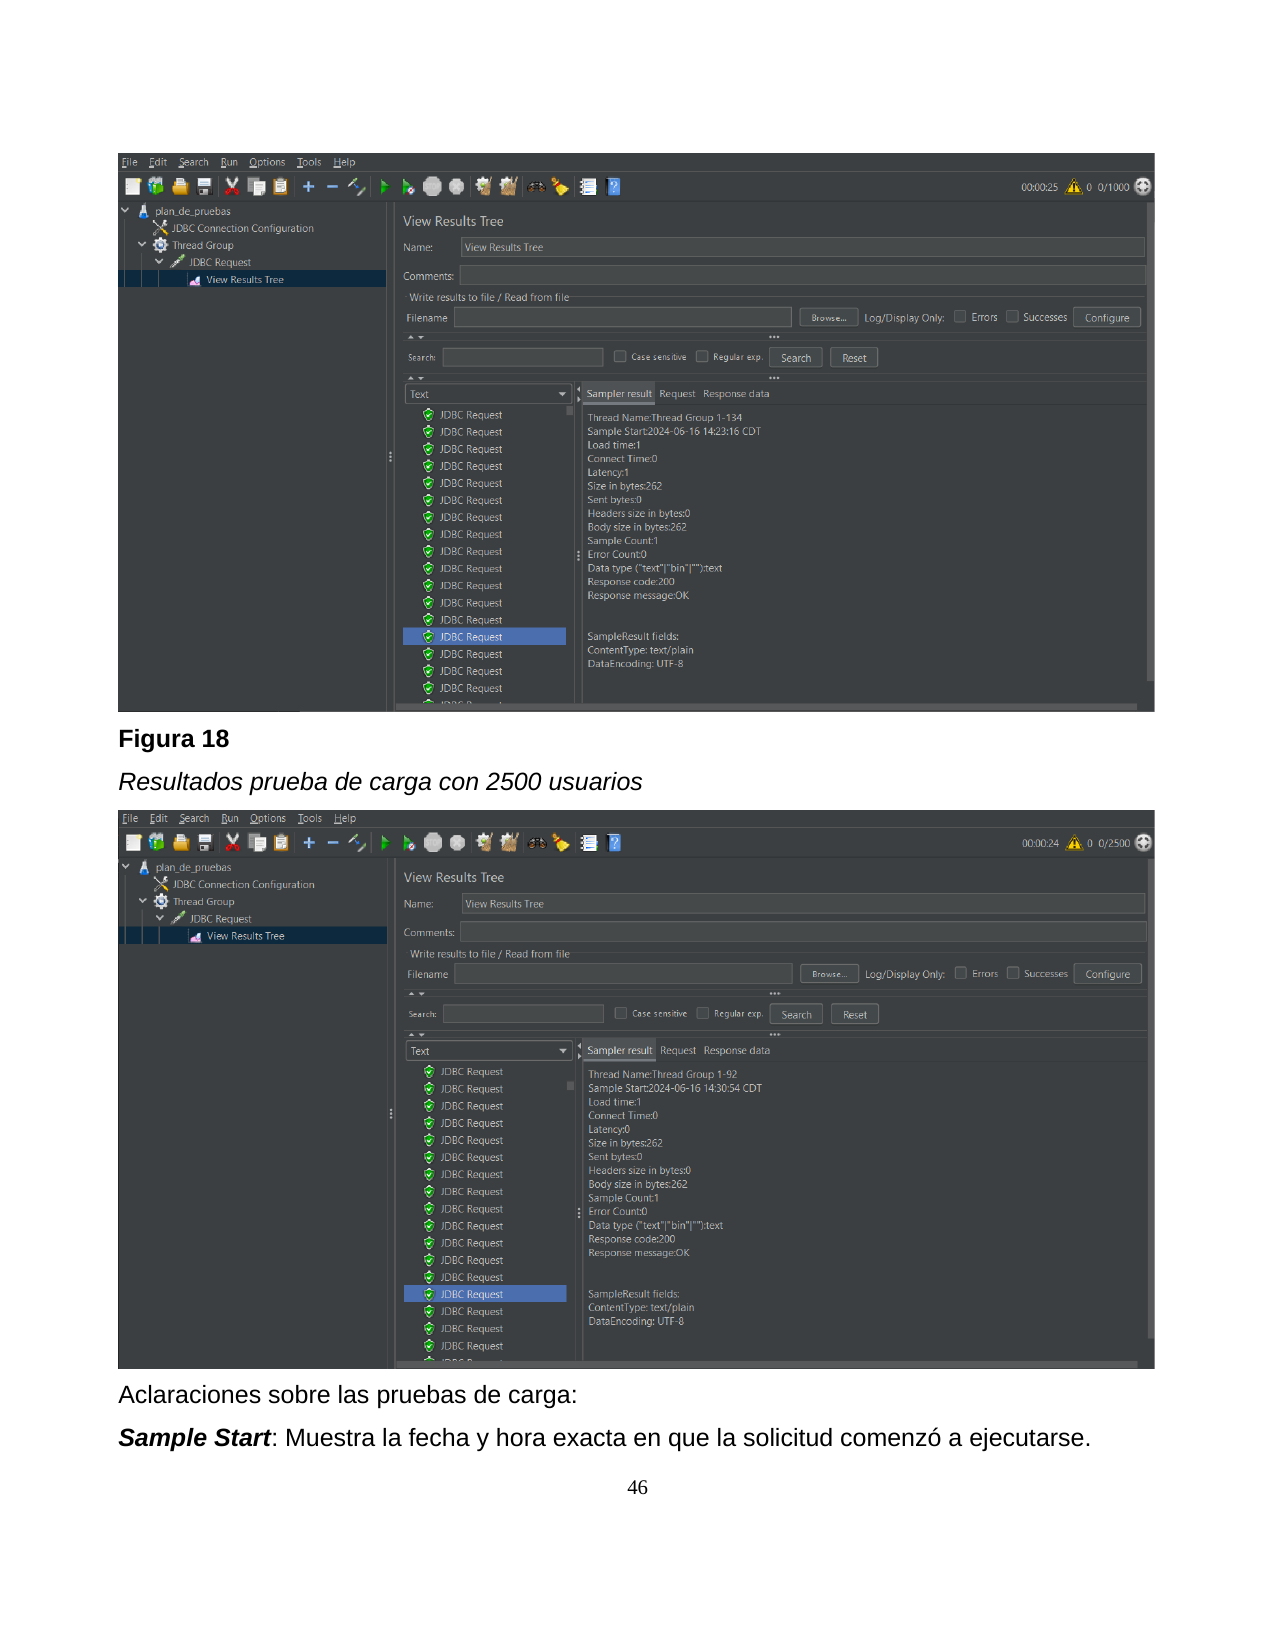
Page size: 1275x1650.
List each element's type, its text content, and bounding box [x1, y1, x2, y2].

text Figura 18 Resultados prueba de carga con 2500 usuarios [118, 724, 1157, 796]
text Sample Start: Muestra la fecha y hora exacta en que la solicitud comenzó a ejecutarse. [118, 1423, 1157, 1452]
text Aclaraciones sobre las pruebas de carga: [118, 1380, 1157, 1409]
picture [118, 153, 1155, 712]
picture [118, 810, 1155, 1369]
